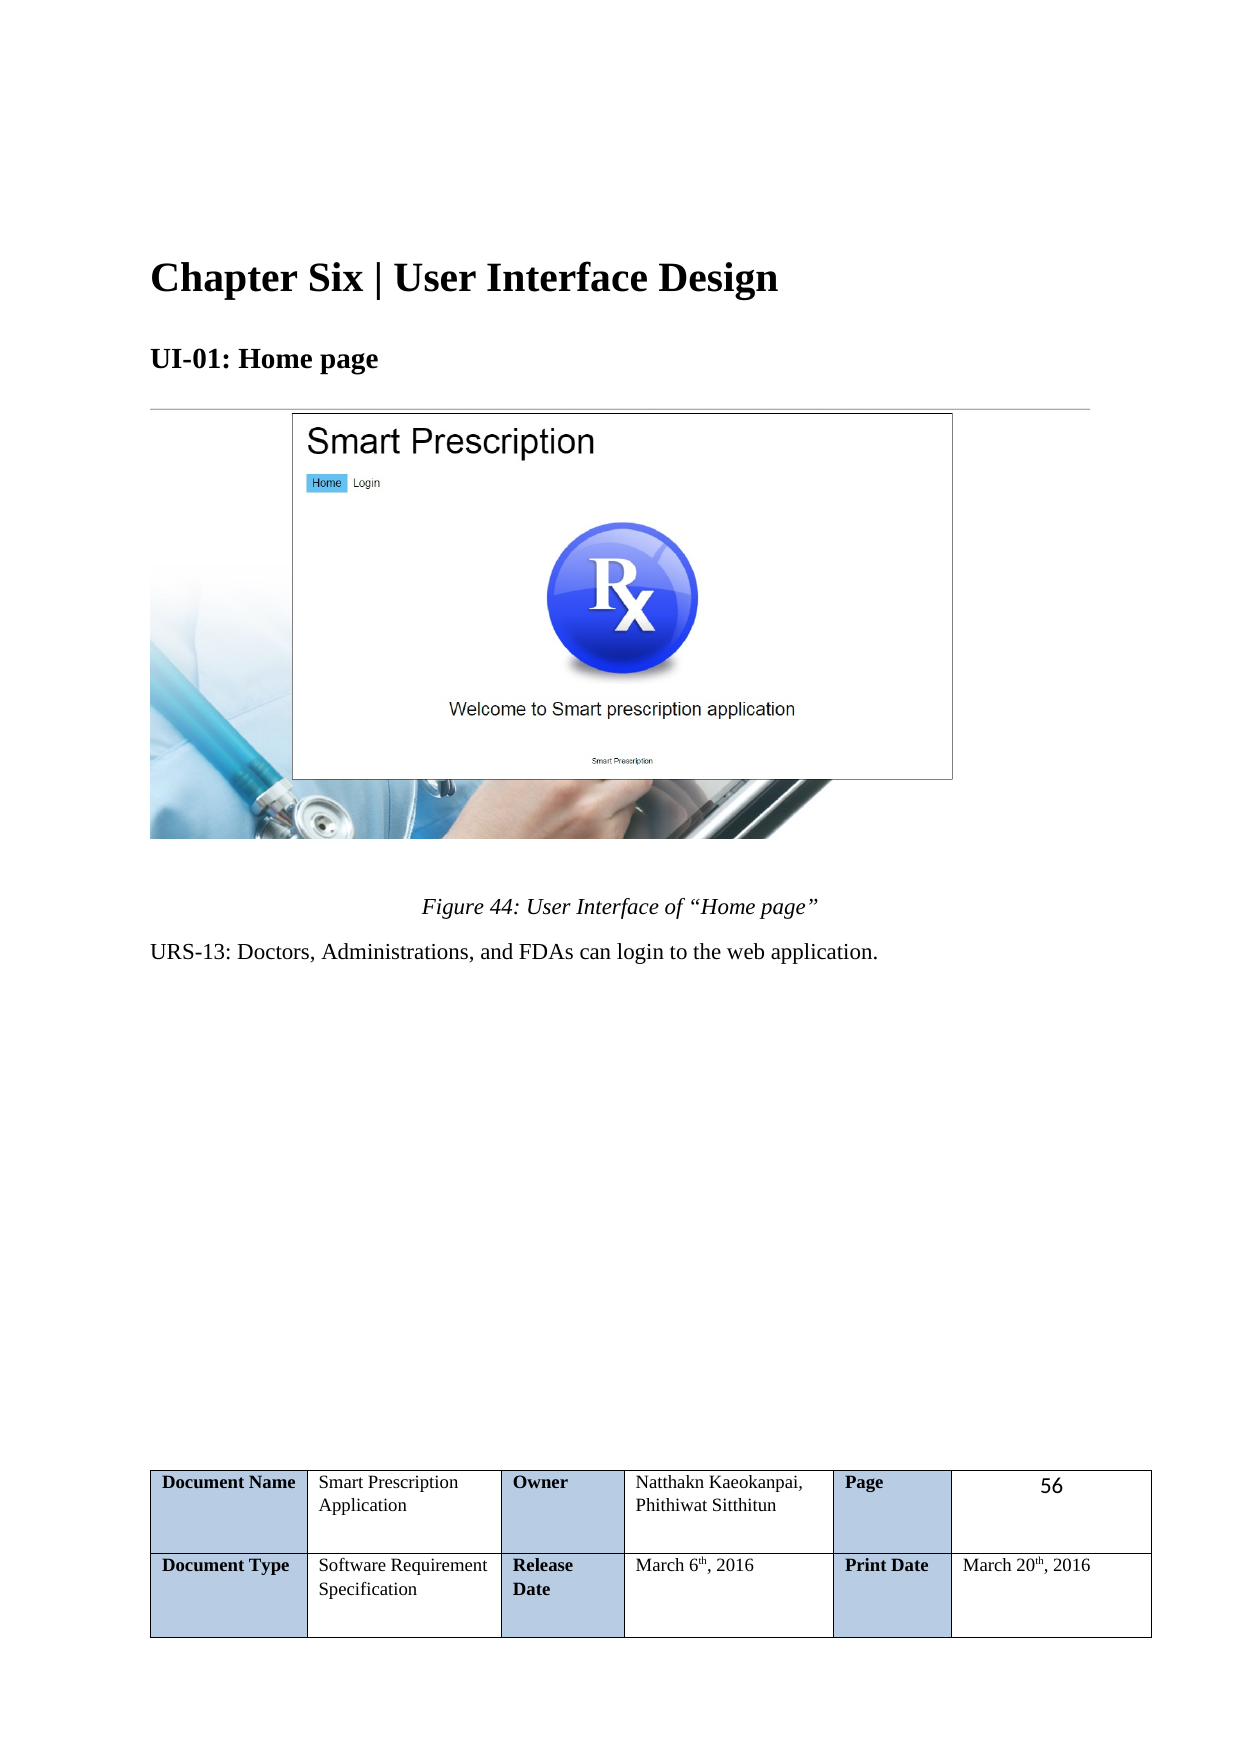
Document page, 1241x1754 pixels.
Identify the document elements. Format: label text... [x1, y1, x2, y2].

subtitle Chapter Six | User Interface Design [150, 252, 1090, 300]
text URS-13: Doctors, Administrations, and FDAs can login to the web application. [150, 938, 1090, 964]
text Figure 44: User Interface of “Home page” [150, 893, 1090, 919]
text UI-01: Home page [150, 341, 1090, 374]
picture [150, 408, 1091, 839]
